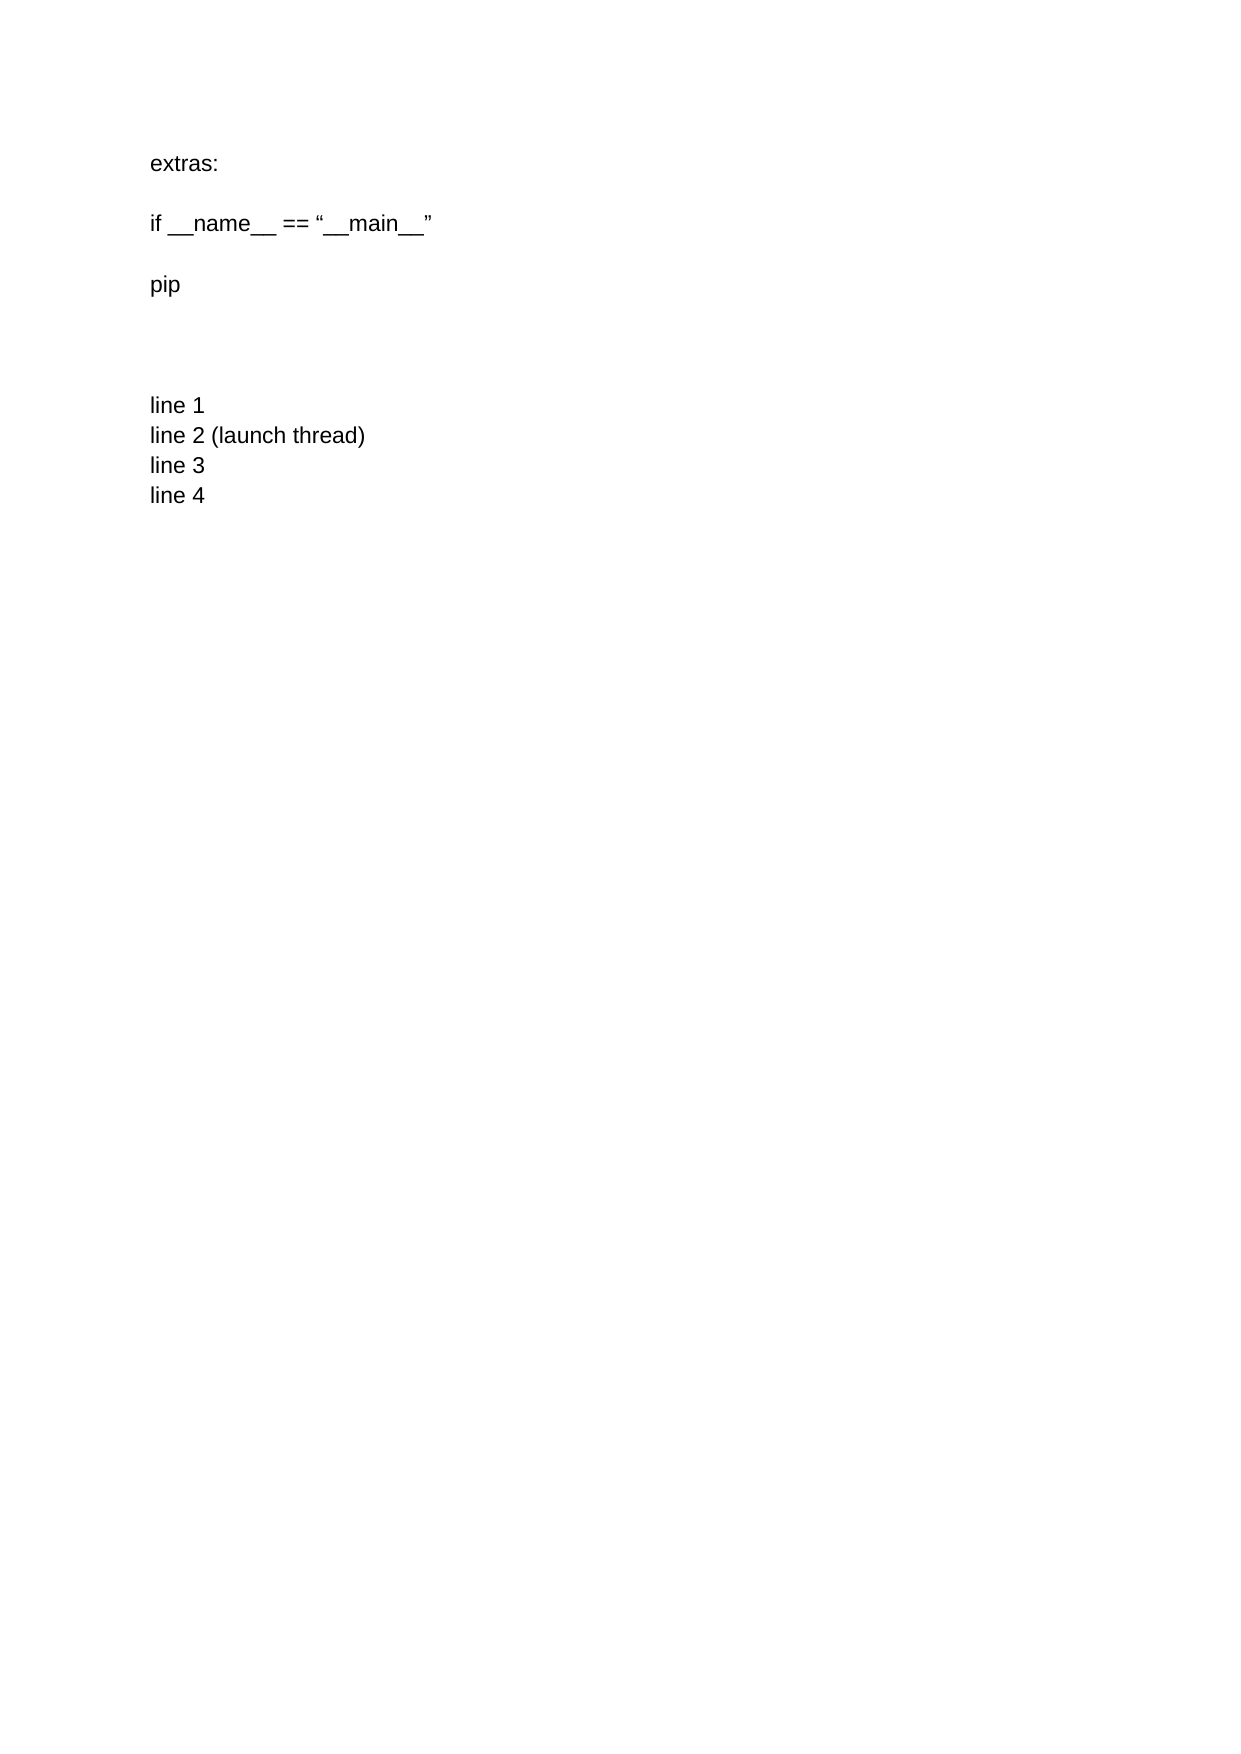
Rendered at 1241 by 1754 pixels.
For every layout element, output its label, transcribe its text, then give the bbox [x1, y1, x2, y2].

text pip [150, 271, 1090, 297]
text extras: [150, 150, 1090, 176]
text line 2 (launch thread) [150, 422, 1090, 448]
text if __name__ == “__main__” [150, 210, 1090, 237]
text line 1 [150, 392, 1090, 418]
text line 4 [150, 482, 1090, 509]
text line 3 [150, 452, 1090, 478]
